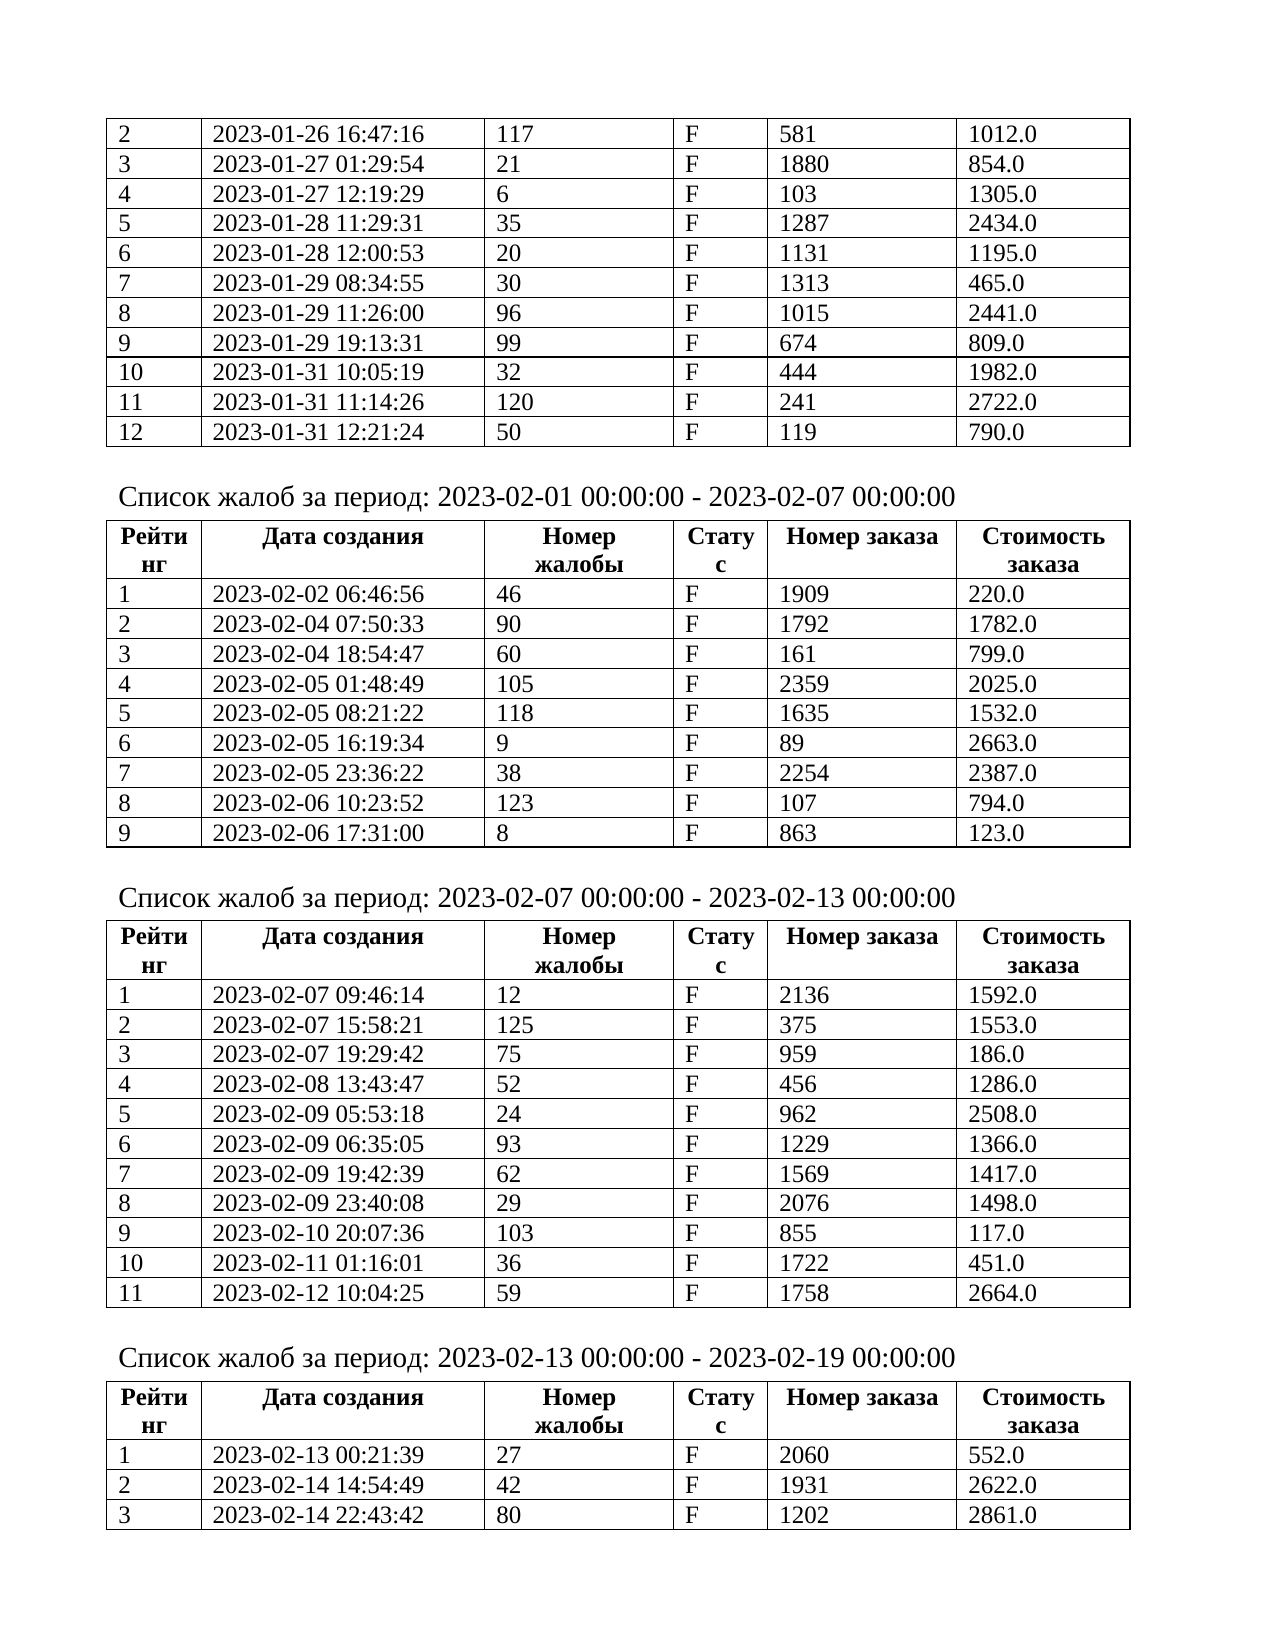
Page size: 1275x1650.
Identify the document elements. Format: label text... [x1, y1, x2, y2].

table_cell 1931 [768, 1470, 956, 1499]
table_cell 220.0 [957, 579, 1129, 608]
table_cell 2023-02-14 14:54:49 [202, 1470, 484, 1499]
table_cell 2023-01-28 12:00:53 [202, 238, 484, 267]
table_cell 36 [485, 1248, 673, 1277]
table_cell 9 [107, 328, 201, 356]
table_header Номер заказа [768, 521, 956, 578]
table_cell 2508.0 [957, 1099, 1129, 1128]
table_cell 2023-01-29 08:34:55 [202, 268, 484, 297]
table_header Номер заказа [768, 921, 956, 979]
table_cell 3 [107, 639, 201, 668]
table_cell 1782.0 [957, 609, 1129, 638]
table_cell 107 [768, 788, 956, 817]
table_cell 2 [107, 1010, 201, 1038]
table_cell 444 [768, 358, 956, 386]
table_cell 2023-02-04 18:54:47 [202, 639, 484, 668]
table_cell 96 [485, 298, 673, 327]
table_cell 1366.0 [957, 1129, 1129, 1158]
table_cell 123.0 [957, 818, 1129, 846]
table_cell 2023-02-02 06:46:56 [202, 579, 484, 608]
table_cell 6 [107, 728, 201, 757]
table_header Стоимость заказа [957, 521, 1129, 578]
table_cell 2023-02-05 08:21:22 [202, 699, 484, 727]
table_cell F [674, 728, 767, 757]
table_cell 2023-02-09 23:40:08 [202, 1189, 484, 1217]
table_cell 2023-02-09 19:42:39 [202, 1159, 484, 1187]
table_header Статус [674, 921, 767, 979]
table_cell 12 [485, 980, 673, 1009]
table_cell 2076 [768, 1189, 956, 1217]
table_cell 42 [485, 1470, 673, 1499]
table_header Номер жалобы [485, 1382, 673, 1439]
table_cell 99 [485, 328, 673, 356]
table_cell F [674, 1010, 767, 1038]
table_cell 3 [107, 1040, 201, 1068]
table_header Статус [674, 521, 767, 578]
table_cell 186.0 [957, 1040, 1129, 1068]
table_header Стоимость заказа [957, 1382, 1129, 1439]
table_cell 2023-02-07 09:46:14 [202, 980, 484, 1009]
table_cell F [674, 238, 767, 267]
table_cell 4 [107, 669, 201, 697]
table_cell 2434.0 [957, 209, 1129, 237]
table_header Номер жалобы [485, 521, 673, 578]
table_cell F [674, 758, 767, 787]
table_cell F [674, 1189, 767, 1217]
table_cell 6 [107, 1129, 201, 1158]
table_cell 1305.0 [957, 179, 1129, 207]
table_cell 117 [485, 119, 673, 148]
table_cell 1012.0 [957, 119, 1129, 148]
table_cell F [674, 149, 767, 178]
table_cell 3 [107, 1500, 201, 1528]
table_cell 1202 [768, 1500, 956, 1528]
table_cell 80 [485, 1500, 673, 1528]
table_cell 35 [485, 209, 673, 237]
table_cell 2023-01-27 12:19:29 [202, 179, 484, 207]
table_cell F [674, 328, 767, 356]
table_cell 9 [107, 1218, 201, 1247]
table_cell 2023-02-04 07:50:33 [202, 609, 484, 638]
table_cell 2023-01-31 10:05:19 [202, 358, 484, 386]
table_cell 11 [107, 1278, 201, 1307]
table_cell 5 [107, 1099, 201, 1128]
table_cell 790.0 [957, 417, 1129, 446]
table_cell 2359 [768, 669, 956, 697]
table_cell F [674, 980, 767, 1009]
table_cell 21 [485, 149, 673, 178]
table_cell 2023-02-12 10:04:25 [202, 1278, 484, 1307]
table_cell 2861.0 [957, 1500, 1129, 1528]
table_cell 11 [107, 387, 201, 416]
table_cell 1909 [768, 579, 956, 608]
table_cell 581 [768, 119, 956, 148]
table_cell 5 [107, 699, 201, 727]
table_cell 1758 [768, 1278, 956, 1307]
table_header Статус [674, 1382, 767, 1439]
table_cell F [674, 788, 767, 817]
table_cell 120 [485, 387, 673, 416]
table_cell 2722.0 [957, 387, 1129, 416]
table_cell 2254 [768, 758, 956, 787]
table_cell 2023-02-05 23:36:22 [202, 758, 484, 787]
table_cell F [674, 1159, 767, 1187]
table_cell 1498.0 [957, 1189, 1129, 1217]
text Список жалоб за период: 2023-02-01 00:00:00 - 2023-02-07 00:00:00 [118, 479, 1157, 513]
table_cell 38 [485, 758, 673, 787]
table_cell 1792 [768, 609, 956, 638]
table_cell 24 [485, 1099, 673, 1128]
table_cell 118 [485, 699, 673, 727]
table_cell 2023-02-11 01:16:01 [202, 1248, 484, 1277]
table_cell 2664.0 [957, 1278, 1129, 1307]
table_cell 1131 [768, 238, 956, 267]
table_cell 552.0 [957, 1440, 1129, 1469]
table_cell 2023-02-06 10:23:52 [202, 788, 484, 817]
table_cell 9 [107, 818, 201, 846]
table_cell F [674, 298, 767, 327]
table_cell F [674, 1470, 767, 1499]
table_cell 20 [485, 238, 673, 267]
table_cell 2023-01-26 16:47:16 [202, 119, 484, 148]
table_cell 1 [107, 579, 201, 608]
table_header Стоимость заказа [957, 921, 1129, 979]
table_cell 1015 [768, 298, 956, 327]
table_cell 809.0 [957, 328, 1129, 356]
table_header Номер заказа [768, 1382, 956, 1439]
table_cell 2023-01-31 11:14:26 [202, 387, 484, 416]
table_cell 6 [485, 179, 673, 207]
table_cell 103 [485, 1218, 673, 1247]
table_cell F [674, 179, 767, 207]
table_cell 1195.0 [957, 238, 1129, 267]
table_cell 8 [107, 788, 201, 817]
table_cell 1880 [768, 149, 956, 178]
table_cell 8 [485, 818, 673, 846]
table_cell F [674, 358, 767, 386]
table_cell 2025.0 [957, 669, 1129, 697]
table_cell F [674, 268, 767, 297]
table_cell 2023-02-05 01:48:49 [202, 669, 484, 697]
table_cell 456 [768, 1069, 956, 1098]
text Список жалоб за период: 2023-02-13 00:00:00 - 2023-02-19 00:00:00 [118, 1340, 1157, 1373]
table_header Рейтинг [107, 1382, 201, 1439]
table_cell 32 [485, 358, 673, 386]
table_cell 1287 [768, 209, 956, 237]
table_header Рейтинг [107, 921, 201, 979]
table_header Рейтинг [107, 521, 201, 578]
table_cell 959 [768, 1040, 956, 1068]
table_cell 1286.0 [957, 1069, 1129, 1098]
table_cell 2023-02-14 22:43:42 [202, 1500, 484, 1528]
table_cell 2023-02-07 19:29:42 [202, 1040, 484, 1068]
table_cell 854.0 [957, 149, 1129, 178]
table_cell 27 [485, 1440, 673, 1469]
table_cell 2441.0 [957, 298, 1129, 327]
text Список жалоб за период: 2023-02-07 00:00:00 - 2023-02-13 00:00:00 [118, 880, 1157, 913]
table_cell F [674, 1069, 767, 1098]
table_cell 4 [107, 1069, 201, 1098]
table_cell F [674, 119, 767, 148]
table_cell F [674, 1440, 767, 1469]
table_cell 2622.0 [957, 1470, 1129, 1499]
table_cell 3 [107, 149, 201, 178]
table_cell 2023-01-29 11:26:00 [202, 298, 484, 327]
table_cell 2387.0 [957, 758, 1129, 787]
table_cell F [674, 818, 767, 846]
table_cell F [674, 609, 767, 638]
table_cell 2023-01-29 19:13:31 [202, 328, 484, 356]
table_cell 7 [107, 1159, 201, 1187]
table_cell 125 [485, 1010, 673, 1038]
table_cell F [674, 1500, 767, 1528]
table_cell 2023-02-05 16:19:34 [202, 728, 484, 757]
table_cell 1229 [768, 1129, 956, 1158]
table_cell 465.0 [957, 268, 1129, 297]
table_cell F [674, 387, 767, 416]
table_cell 2023-02-09 06:35:05 [202, 1129, 484, 1158]
table_cell 60 [485, 639, 673, 668]
table_cell 2 [107, 1470, 201, 1499]
table_cell 1313 [768, 268, 956, 297]
table_cell 855 [768, 1218, 956, 1247]
table_cell 2 [107, 119, 201, 148]
table_cell 1 [107, 980, 201, 1009]
table_cell F [674, 579, 767, 608]
table_cell 2023-02-07 15:58:21 [202, 1010, 484, 1038]
table_cell 2023-02-06 17:31:00 [202, 818, 484, 846]
table_cell 105 [485, 669, 673, 697]
table_cell 119 [768, 417, 956, 446]
table_cell 9 [485, 728, 673, 757]
table_cell 8 [107, 1189, 201, 1217]
table_cell 59 [485, 1278, 673, 1307]
table_cell 2023-01-27 01:29:54 [202, 149, 484, 178]
table_cell 2023-02-13 00:21:39 [202, 1440, 484, 1469]
table_cell 863 [768, 818, 956, 846]
table_header Номер жалобы [485, 921, 673, 979]
table_cell 2663.0 [957, 728, 1129, 757]
table_cell F [674, 699, 767, 727]
table_cell 241 [768, 387, 956, 416]
table_cell 123 [485, 788, 673, 817]
table_cell 4 [107, 179, 201, 207]
table_cell 5 [107, 209, 201, 237]
table_cell 1 [107, 1440, 201, 1469]
table_header Дата создания [202, 521, 484, 578]
table_cell F [674, 1218, 767, 1247]
table_cell 62 [485, 1159, 673, 1187]
table_header Дата создания [202, 921, 484, 979]
table_cell 10 [107, 358, 201, 386]
table_cell 962 [768, 1099, 956, 1128]
table_cell 12 [107, 417, 201, 446]
table_cell 1553.0 [957, 1010, 1129, 1038]
table_cell F [674, 1278, 767, 1307]
table_cell F [674, 417, 767, 446]
table_cell F [674, 209, 767, 237]
table_cell 8 [107, 298, 201, 327]
table_cell 103 [768, 179, 956, 207]
table_cell 2023-02-10 20:07:36 [202, 1218, 484, 1247]
table_cell 2136 [768, 980, 956, 1009]
table_cell F [674, 1129, 767, 1158]
table_cell 1532.0 [957, 699, 1129, 727]
table_cell 117.0 [957, 1218, 1129, 1247]
table_cell 90 [485, 609, 673, 638]
table_cell 2023-01-31 12:21:24 [202, 417, 484, 446]
table_cell 2023-01-28 11:29:31 [202, 209, 484, 237]
table_cell 7 [107, 268, 201, 297]
table_cell 2 [107, 609, 201, 638]
table_cell 89 [768, 728, 956, 757]
table_cell 794.0 [957, 788, 1129, 817]
table_cell F [674, 1099, 767, 1128]
table_cell 29 [485, 1189, 673, 1217]
table_cell 93 [485, 1129, 673, 1158]
table_cell 2023-02-08 13:43:47 [202, 1069, 484, 1098]
table_cell 161 [768, 639, 956, 668]
table_cell 1722 [768, 1248, 956, 1277]
table_cell F [674, 669, 767, 697]
table_cell 75 [485, 1040, 673, 1068]
table_cell 10 [107, 1248, 201, 1277]
table_cell 674 [768, 328, 956, 356]
table_cell 1569 [768, 1159, 956, 1187]
table_cell 52 [485, 1069, 673, 1098]
table_cell 2023-02-09 05:53:18 [202, 1099, 484, 1128]
table_cell 375 [768, 1010, 956, 1038]
table_cell F [674, 1040, 767, 1068]
table_cell F [674, 1248, 767, 1277]
table_cell 30 [485, 268, 673, 297]
table_cell 1592.0 [957, 980, 1129, 1009]
table_cell F [674, 639, 767, 668]
table_cell 451.0 [957, 1248, 1129, 1277]
table_cell 1982.0 [957, 358, 1129, 386]
table_cell 2060 [768, 1440, 956, 1469]
table_cell 799.0 [957, 639, 1129, 668]
table_cell 46 [485, 579, 673, 608]
table_cell 1635 [768, 699, 956, 727]
table_header Дата создания [202, 1382, 484, 1439]
table_cell 7 [107, 758, 201, 787]
table_cell 1417.0 [957, 1159, 1129, 1187]
table_cell 50 [485, 417, 673, 446]
table_cell 6 [107, 238, 201, 267]
